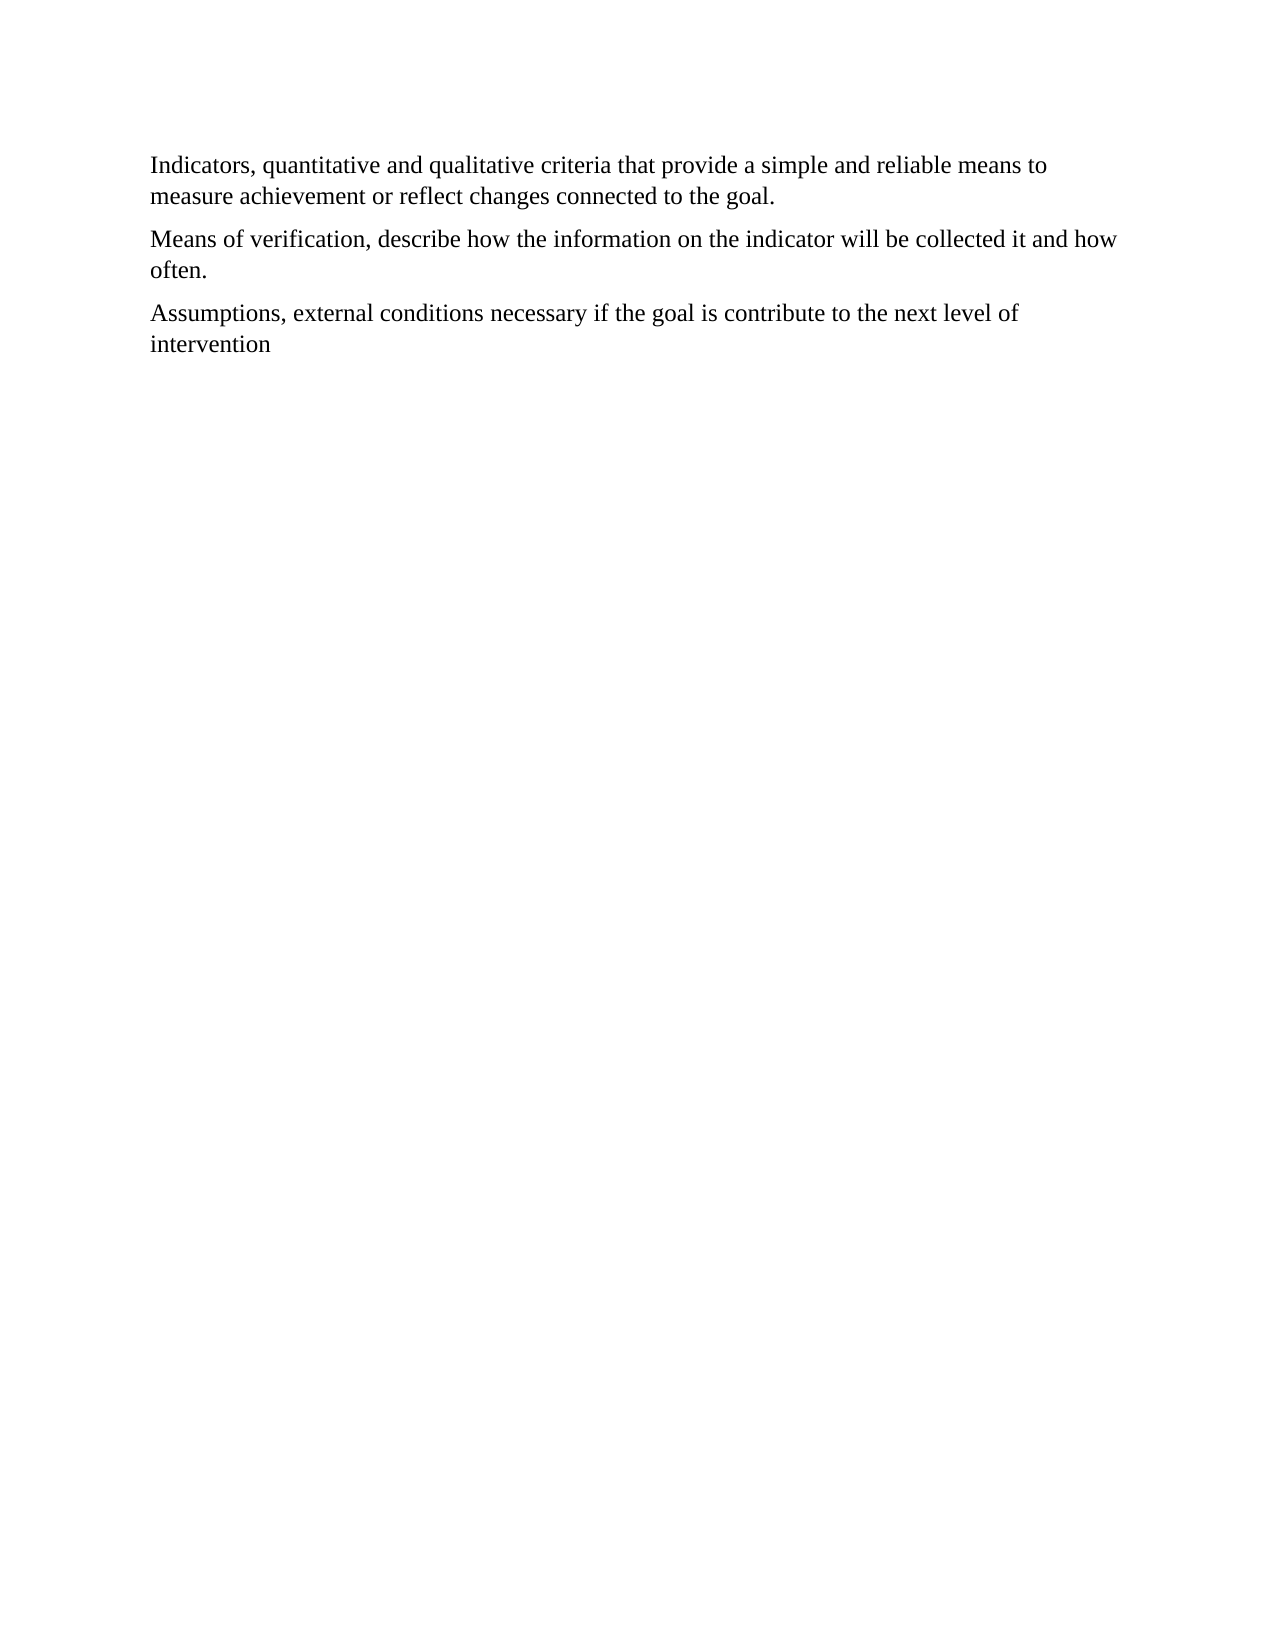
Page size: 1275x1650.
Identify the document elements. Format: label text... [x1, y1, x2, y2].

text Means of verification, describe how the information on the indicator will be collected it and how often. [150, 224, 1121, 284]
text Assumptions, external conditions necessary if the goal is contribute to the next level of intervention [150, 298, 1121, 358]
text Indicators, quantitative and qualitative criteria that provide a simple and reliable means to measure achievement or reflect changes connected to the goal. [150, 150, 1121, 210]
